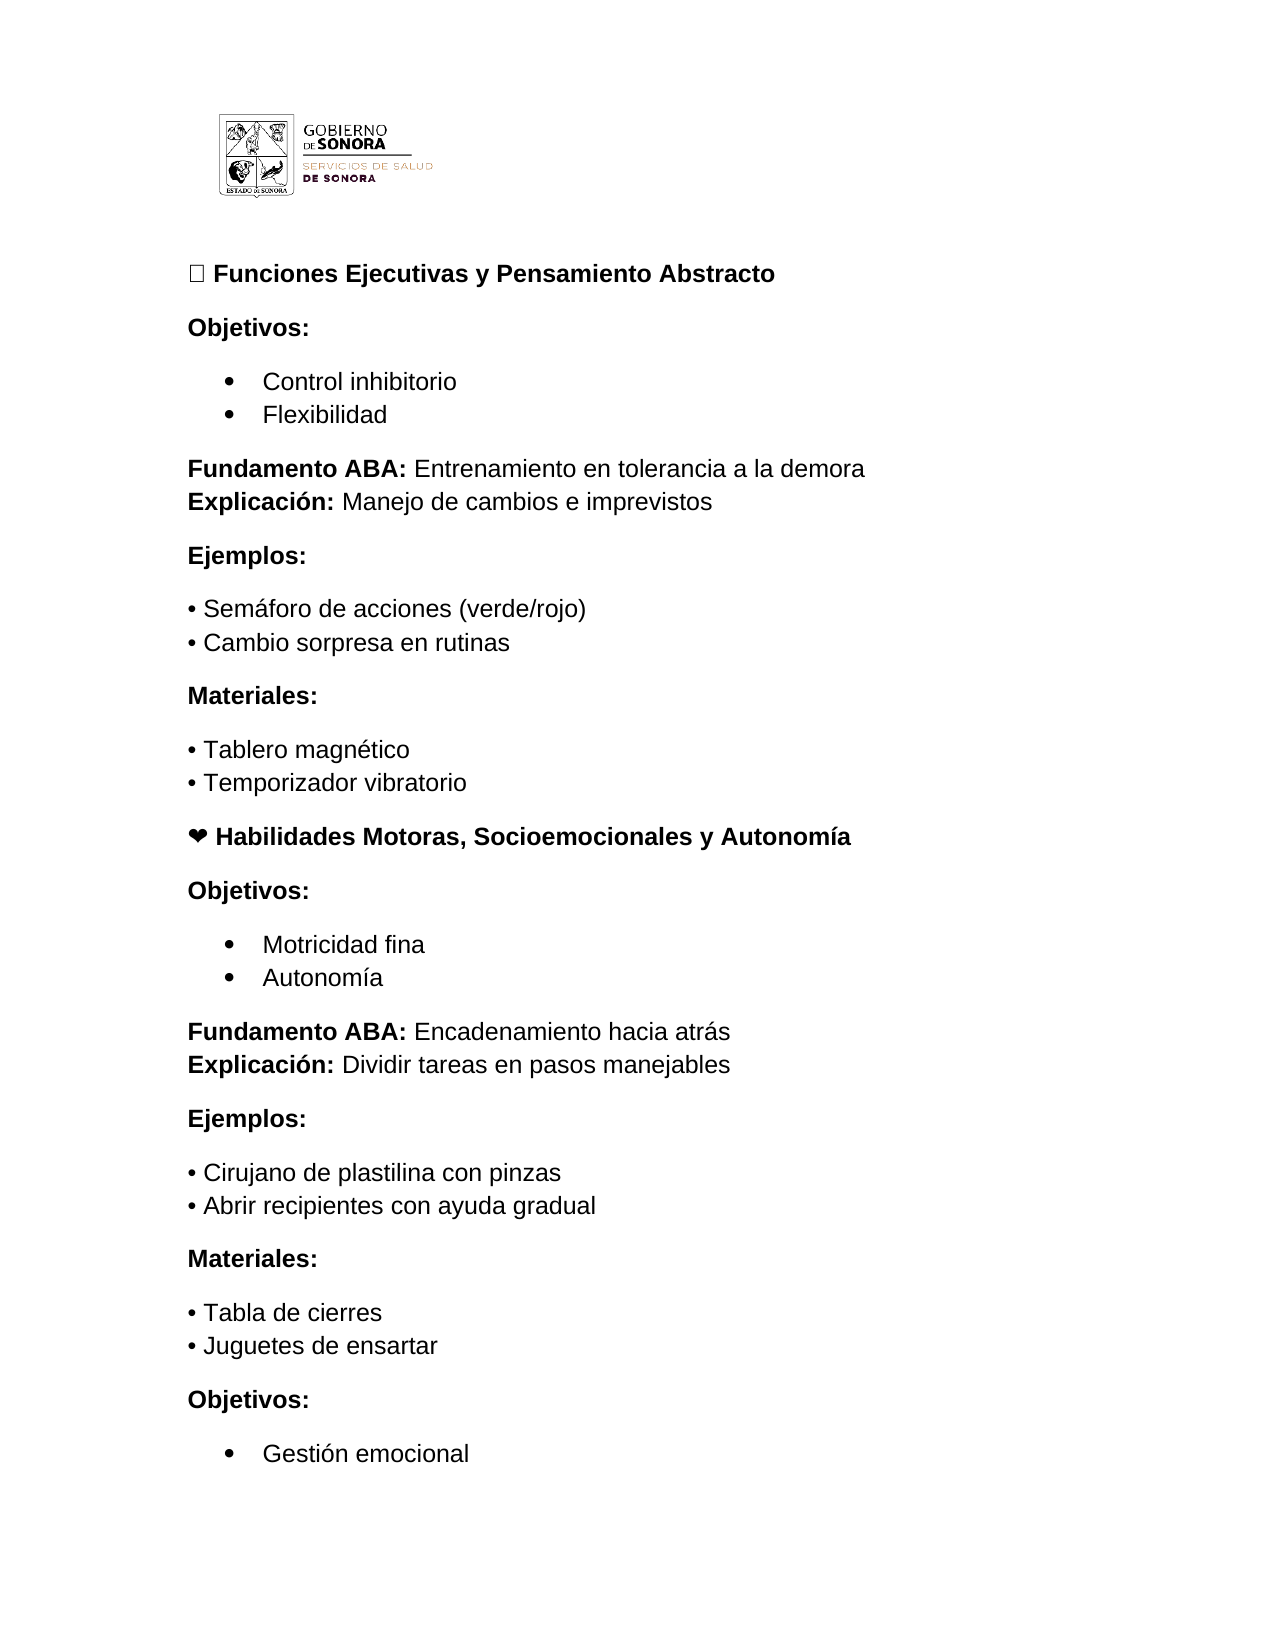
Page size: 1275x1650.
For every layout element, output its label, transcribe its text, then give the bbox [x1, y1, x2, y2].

text 🎯 Funciones Ejecutivas y Pensamiento Abstracto [187, 259, 1087, 288]
list • Cirujano de plastilina con pinzas [187, 1158, 1087, 1186]
text Fundamento ABA: Entrenamiento en tolerancia a la demora Explicación: Manejo de cambios e imprevistos [187, 454, 1087, 516]
list • Semáforo de acciones (verde/rojo) [187, 594, 1087, 623]
text ❤️ Habilidades Motoras, Socioemocionales y Autonomía [187, 822, 1087, 851]
list • Cambio sorpresa en rutinas [187, 627, 1087, 656]
text Objetivos: [187, 1385, 1087, 1414]
list • Temporizador vibratorio [187, 768, 1087, 797]
list • Tabla de cierres [187, 1298, 1087, 1327]
list • Abrir recipientes con ayuda gradual [187, 1191, 1087, 1219]
list Control inhibitorio [225, 367, 1087, 396]
list Gestión emocional [225, 1439, 1087, 1468]
text Fundamento ABA: Encadenamiento hacia atrás Explicación: Dividir tareas en pasos manejables [187, 1017, 1087, 1079]
text Materiales: [187, 1244, 1087, 1273]
list Autonomía [225, 963, 1087, 992]
list • Juguetes de ensartar [187, 1331, 1087, 1360]
list Flexibilidad [225, 400, 1087, 429]
text Objetivos: [187, 313, 1087, 342]
list • Tablero magnético [187, 735, 1087, 764]
text Ejemplos: [187, 541, 1087, 569]
text Materiales: [187, 681, 1087, 710]
list Motricidad fina [225, 930, 1087, 959]
text Objetivos: [187, 876, 1087, 905]
picture [206, 103, 447, 209]
text Ejemplos: [187, 1104, 1087, 1132]
